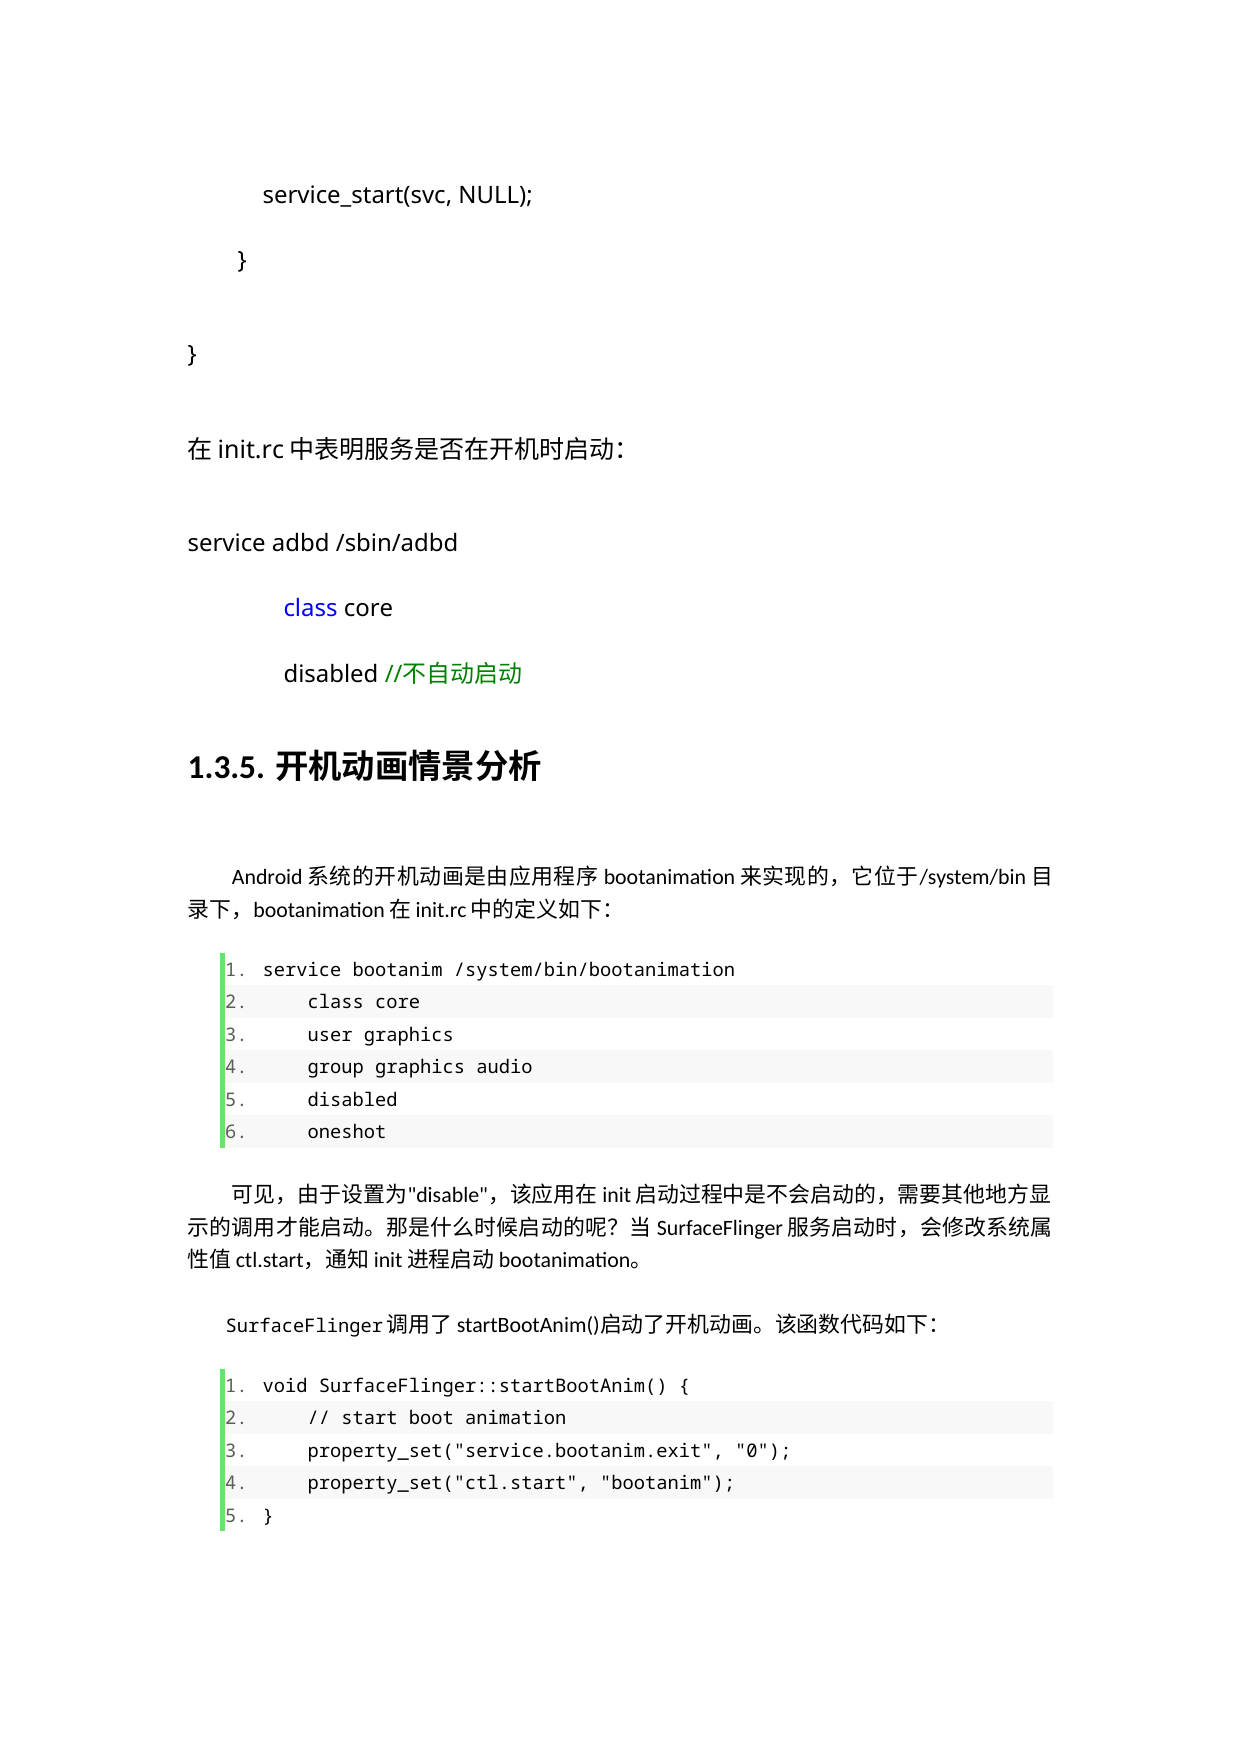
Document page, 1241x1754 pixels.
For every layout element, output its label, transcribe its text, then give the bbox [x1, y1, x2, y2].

list property_set("ctl.start", "bootanim"); [225, 1466, 1053, 1499]
list property_set("service.bootanim.exit", "0"); [225, 1434, 1053, 1466]
list // start boot animation [225, 1401, 1053, 1434]
list class core [225, 985, 1053, 1018]
text SurfaceFlinger调用了startBootAnim()启动了开机动画。该函数代码如下： [187, 1307, 1053, 1339]
list } [225, 1499, 1053, 1531]
list oneshot [225, 1115, 1053, 1148]
text class core [187, 574, 1053, 639]
list group graphics audio [225, 1050, 1053, 1083]
subtitle 开机动画情景分析 [187, 732, 1053, 797]
text } [187, 227, 1053, 292]
text service adbd /sbin/adbd [187, 509, 1053, 574]
text Android系统的开机动画是由应用程序bootanimation来实现的，它位于/system/bin目录下，bootanimation在init.rc中的定义如下： [187, 859, 1053, 924]
list void SurfaceFlinger::startBootAnim() { [225, 1369, 1053, 1401]
text 在init.rc中表明服务是否在开机时启动： [187, 415, 1053, 480]
text disabled //不自动启动 [187, 639, 1053, 704]
list service bootanim /system/bin/bootanimation [225, 953, 1053, 985]
text service_start(svc, NULL); [187, 162, 1053, 227]
list disabled [225, 1083, 1053, 1115]
text } [187, 321, 1053, 386]
list user graphics [225, 1018, 1053, 1050]
text 可见，由于设置为"disable"，该应用在init启动过程中是不会启动的，需要其他地方显示的调用才能启动。那是什么时候启动的呢？当SurfaceFlinger服务启动时，会修改系统属性值ctl.start，通知init进程启动bootanimation。 [187, 1177, 1053, 1274]
